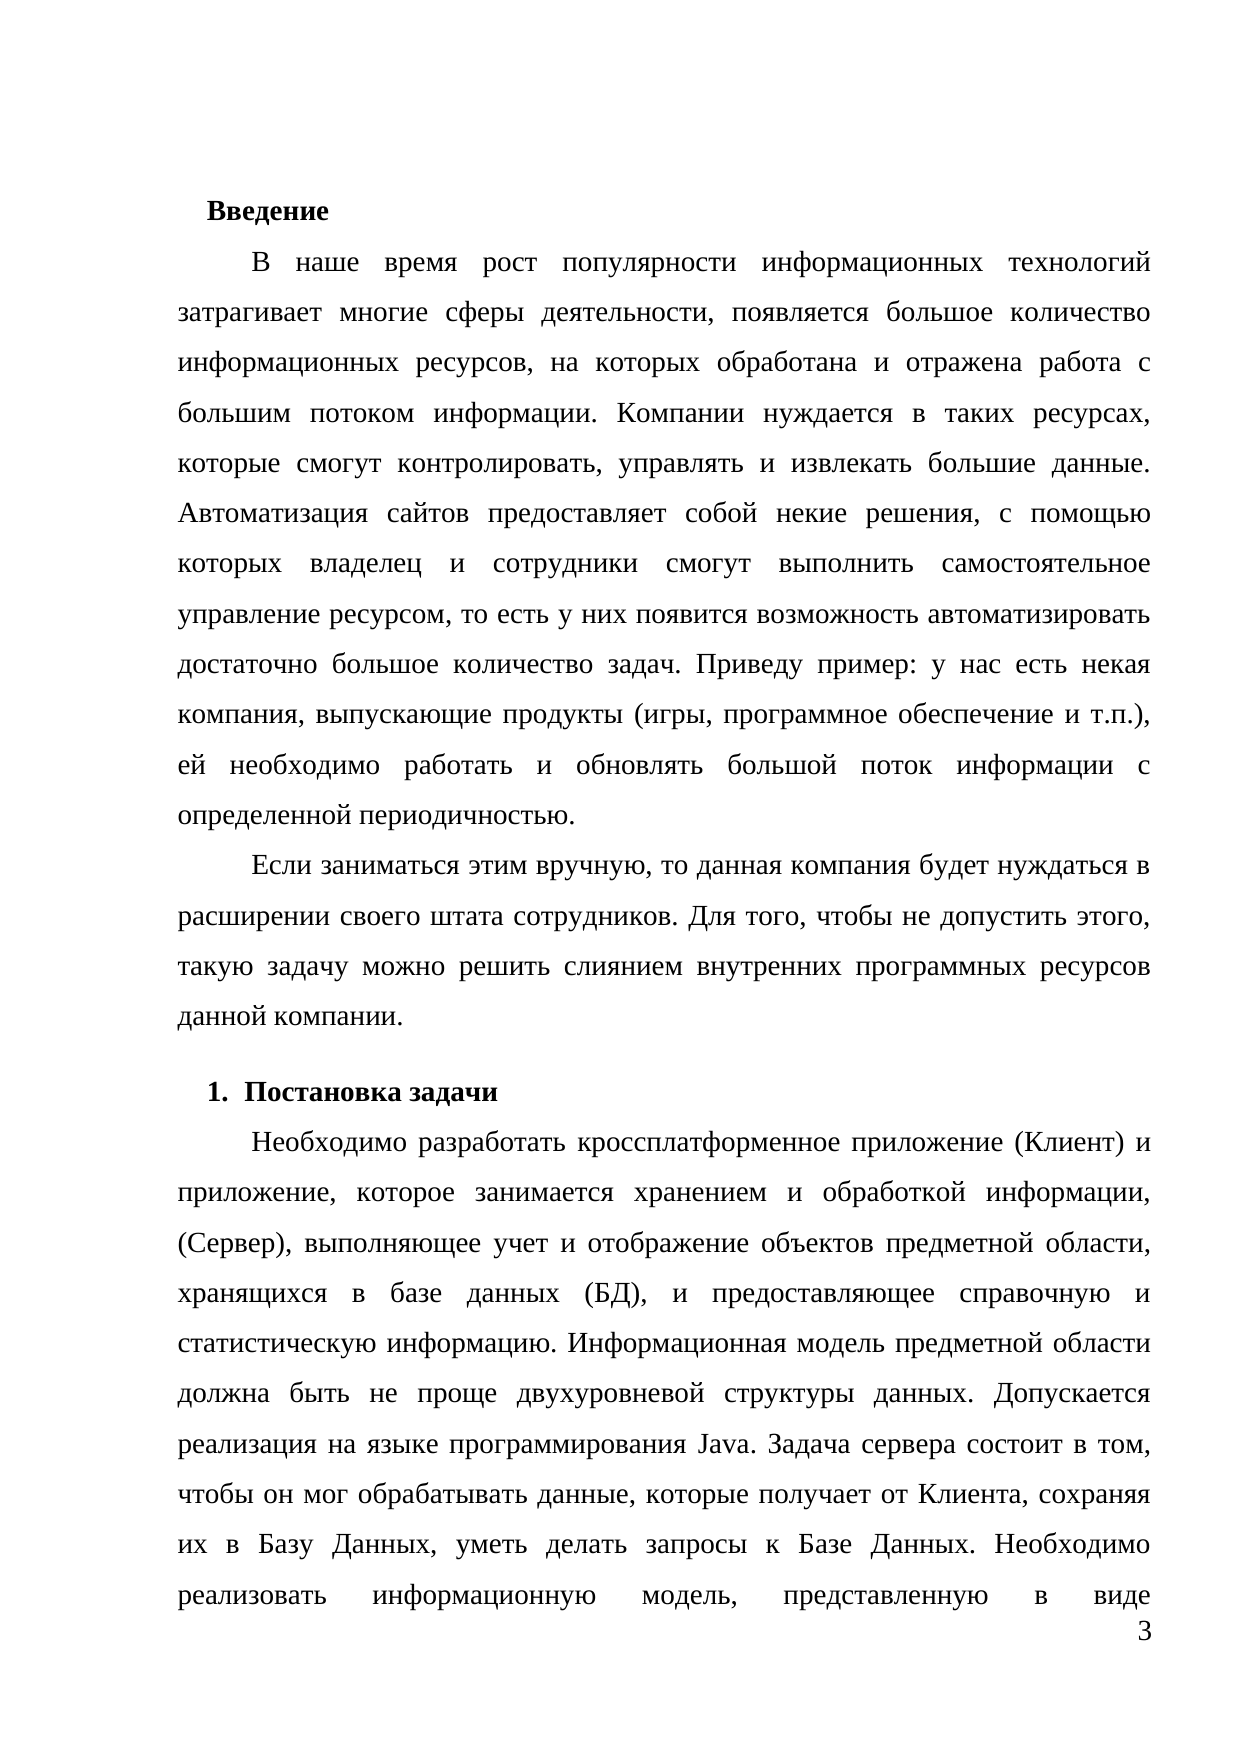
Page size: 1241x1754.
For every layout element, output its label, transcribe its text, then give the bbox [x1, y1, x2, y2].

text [177, 1124, 1152, 1610]
text Если заниматься этим вручную, то данная компания будет нуждаться в расширении своего штата сотрудников. Для того, чтобы не допустить этого, такую задачу можно решить слиянием внутренних программных ресурсов данной компании. [177, 847, 1152, 1032]
subtitle Постановка задачи [207, 1074, 1152, 1107]
text В наше время рост популярности информационных технологий затрагивает многие сферы деятельности, появляется большое количество информационных ресурсов, на которых обработана и отражена работа с большим потоком информации. Компании нуждается в таких ресурсах, которые смогут контролировать, управлять и извлекать большие данные. Автоматизация сайтов предоставляет собой некие решения, с помощью которых владелец и сотрудники смогут выполнить самостоятельное управление ресурсом, то есть у них появится возможность автоматизировать достаточно большое количество задач. Приведу пример: у нас есть некая компания, выпускающие продукты (игры, программное обеспечение и т.п.), ей необходимо работать и обновлять большой поток информации с определенной периодичностью. [177, 244, 1152, 831]
subtitle Введение [207, 193, 1152, 227]
